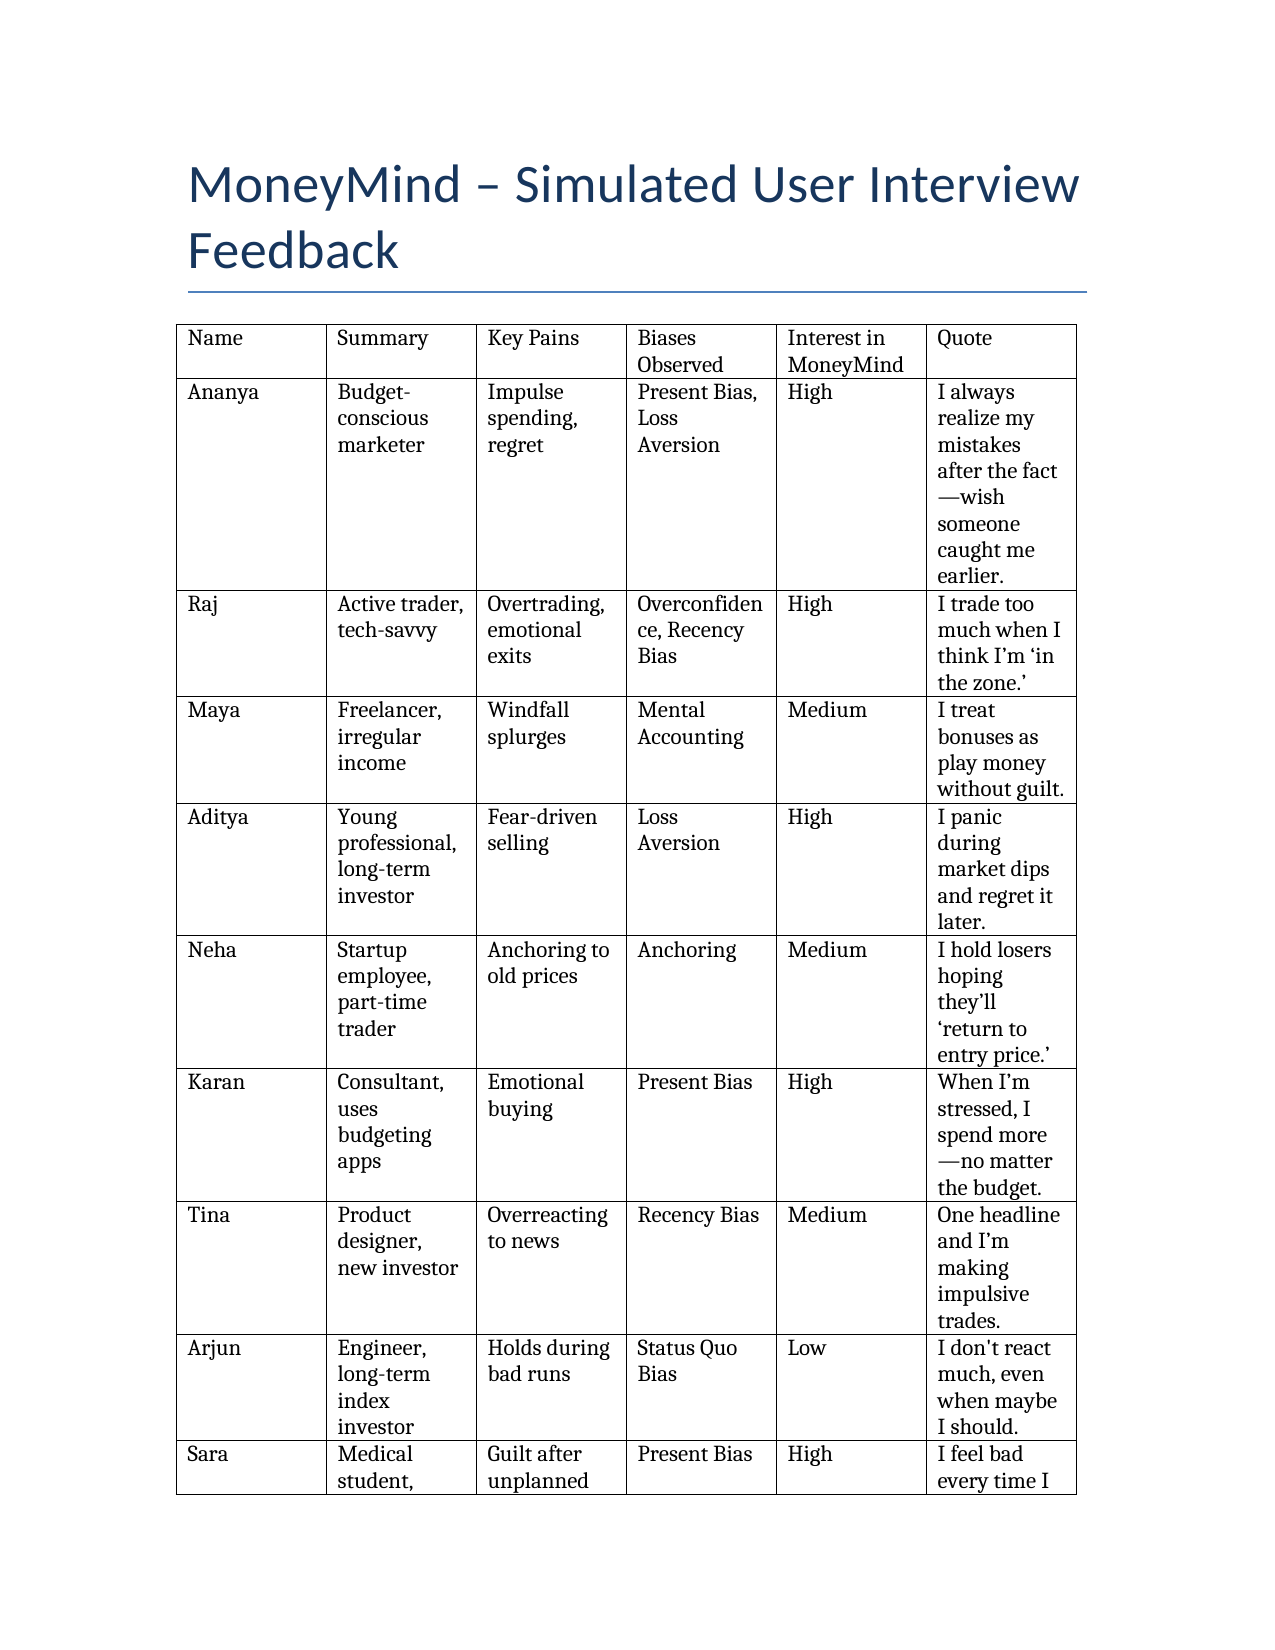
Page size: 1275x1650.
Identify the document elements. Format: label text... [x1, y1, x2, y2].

table_cell I hold losers hoping they’ll ‘return to entry price.’ [927, 936, 1076, 1068]
table_cell Sara [177, 1441, 326, 1494]
table_cell I panic during market dips and regret it later. [927, 804, 1076, 935]
table_header Quote [927, 325, 1076, 378]
table_cell Status Quo Bias [627, 1335, 776, 1440]
table_cell Ananya [177, 379, 326, 589]
table_cell High [777, 1441, 926, 1494]
table_cell Medium [777, 697, 926, 802]
table_cell Budget-conscious marketer [327, 379, 476, 589]
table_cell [477, 1441, 626, 1494]
table_cell Aditya [177, 804, 326, 935]
table_cell Arjun [177, 1335, 326, 1440]
table_cell One headline and I’m making impulsive trades. [927, 1202, 1076, 1334]
table_header Name [177, 325, 326, 378]
table_cell Raj [177, 591, 326, 696]
title MoneyMind – Simulated User Interview Feedback [187, 150, 1087, 293]
table_cell Present Bias, Loss Aversion [627, 379, 776, 589]
table_cell Karan [177, 1069, 326, 1201]
table_header Biases Observed [627, 325, 776, 378]
table_cell Medium [777, 1202, 926, 1334]
table_cell Overtrading, emotional exits [477, 591, 626, 696]
table_cell Mental Accounting [627, 697, 776, 802]
table_cell Neha [177, 936, 326, 1068]
table_cell Loss Aversion [627, 804, 776, 935]
table_cell I always realize my mistakes after the fact—wish someone caught me earlier. [927, 379, 1076, 589]
table_cell Medium [777, 936, 926, 1068]
table_cell I trade too much when I think I’m ‘in the zone.’ [927, 591, 1076, 696]
table_cell Emotional buying [477, 1069, 626, 1201]
table_cell High [777, 379, 926, 589]
table_cell High [777, 1069, 926, 1201]
table_cell Recency Bias [627, 1202, 776, 1334]
table_cell I treat bonuses as play money without guilt. [927, 697, 1076, 802]
table_cell Consultant, uses budgeting apps [327, 1069, 476, 1201]
table_cell Engineer, long-term index investor [327, 1335, 476, 1440]
table_cell Anchoring [627, 936, 776, 1068]
table_cell Low [777, 1335, 926, 1440]
table_cell Active trader, tech-savvy [327, 591, 476, 696]
table_cell High [777, 804, 926, 935]
table_header Key Pains [477, 325, 626, 378]
table_header Interest in MoneyMind [777, 325, 926, 378]
table_cell Startup employee, part-time trader [327, 936, 476, 1068]
table_cell Windfall splurges [477, 697, 626, 802]
table_cell Overreacting to news [477, 1202, 626, 1334]
table_cell Present Bias [627, 1441, 776, 1494]
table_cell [927, 1441, 1076, 1494]
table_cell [327, 1441, 476, 1494]
table_cell High [777, 591, 926, 696]
table_cell Freelancer, irregular income [327, 697, 476, 802]
table_cell Young professional, long-term investor [327, 804, 476, 935]
table_cell When I’m stressed, I spend more—no matter the budget. [927, 1069, 1076, 1201]
table_header Summary [327, 325, 476, 378]
table_cell I don't react much, even when maybe I should. [927, 1335, 1076, 1440]
table_cell Holds during bad runs [477, 1335, 626, 1440]
table_cell Impulse spending, regret [477, 379, 626, 589]
table_cell Present Bias [627, 1069, 776, 1201]
table_cell Maya [177, 697, 326, 802]
table_cell Tina [177, 1202, 326, 1334]
table_cell Anchoring to old prices [477, 936, 626, 1068]
table_cell Fear-driven selling [477, 804, 626, 935]
table_cell Overconfidence, Recency Bias [627, 591, 776, 696]
table_cell Product designer, new investor [327, 1202, 476, 1334]
